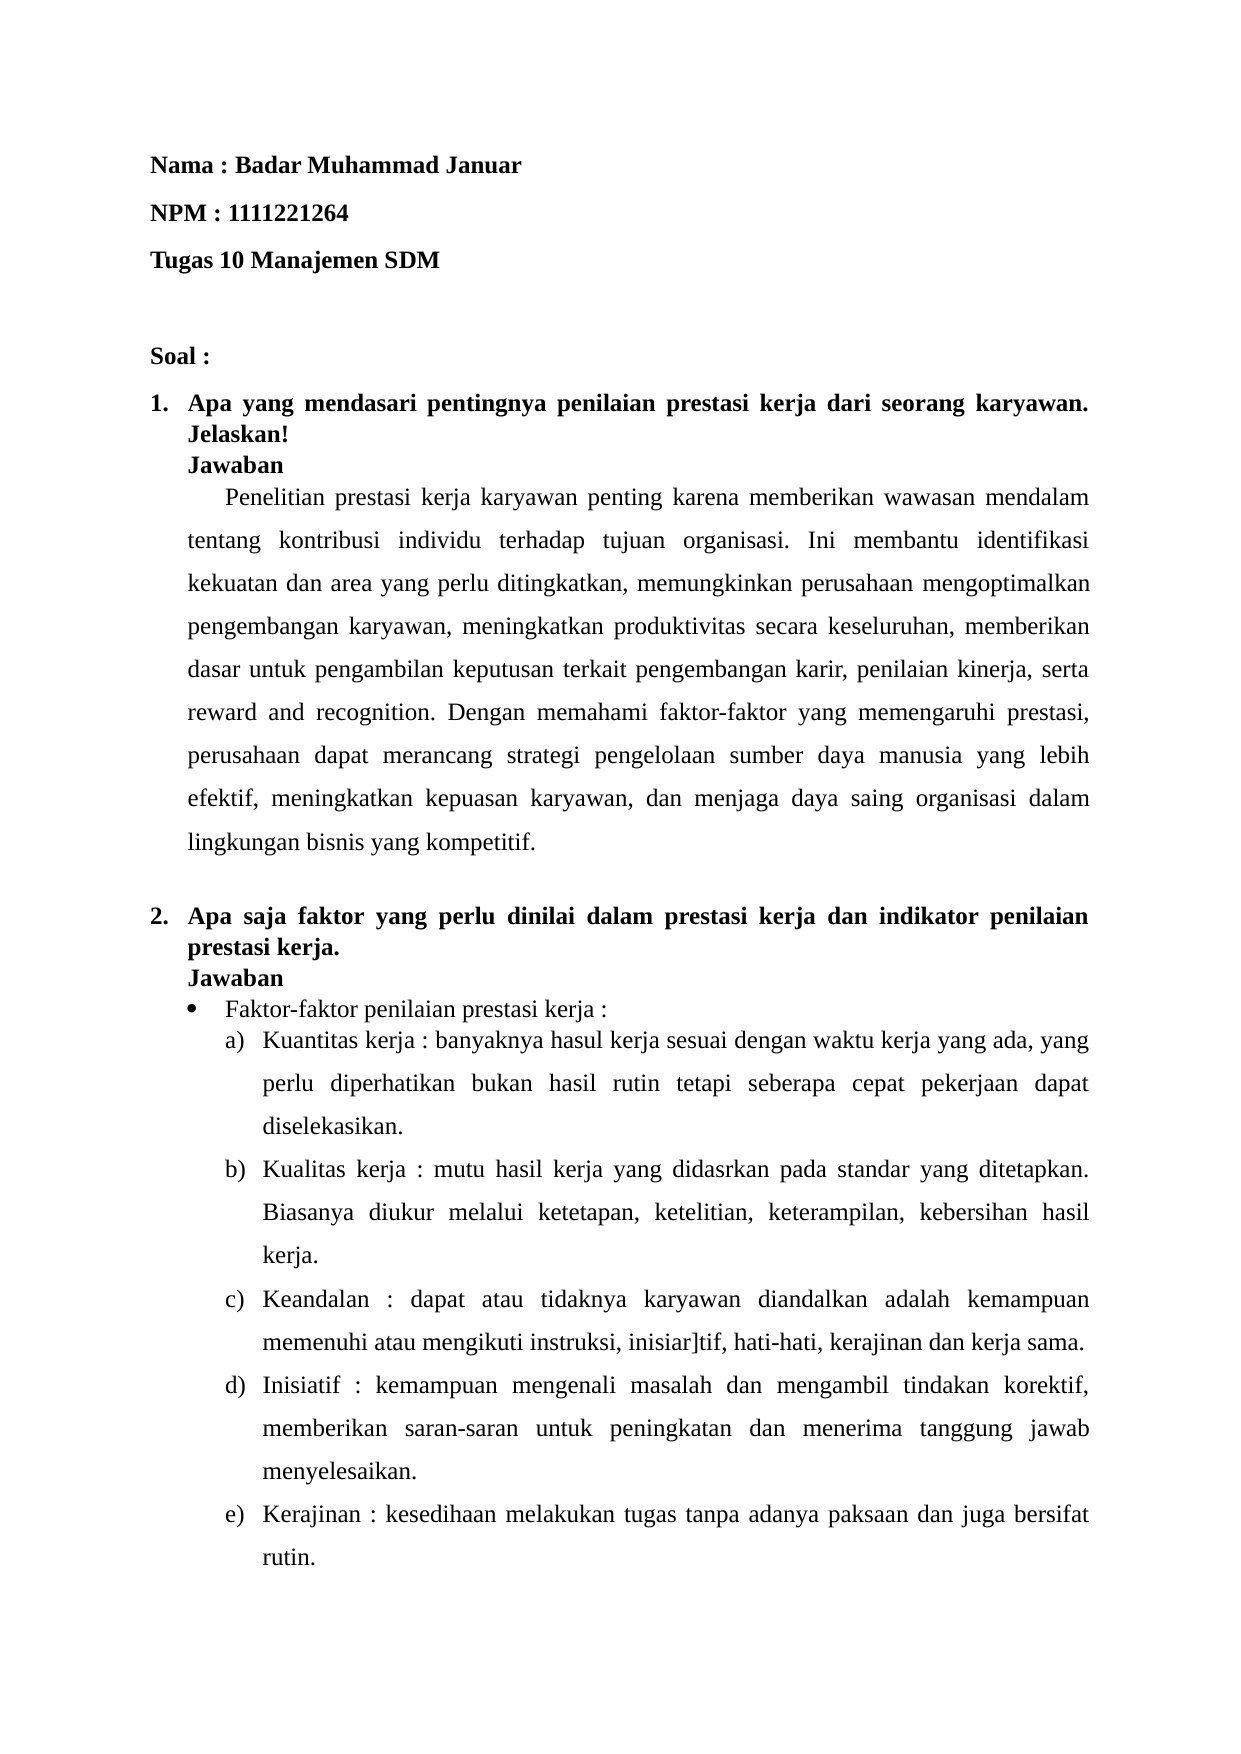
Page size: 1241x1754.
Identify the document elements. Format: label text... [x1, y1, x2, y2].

text NPM : 1111221264 [150, 198, 1090, 226]
text Nama : Badar Muhammad Januar [150, 150, 1090, 179]
list Kualitas kerja : mutu hasil kerja yang didasrkan pada standar yang ditetapkan. Biasanya diukur melalui ketetapan, ketelitian, keterampilan, kebersihan hasil kerja. [225, 1154, 1090, 1269]
list Kerajinan : kesedihaan melakukan tugas tanpa adanya paksaan dan juga bersifat rutin. [225, 1499, 1090, 1571]
list Jawaban [187, 963, 1090, 992]
list Keandalan : dapat atau tidaknya karyawan diandalkan adalah kemampuan memenuhi atau mengikuti instruksi, inisiar]tif, hati-hati, kerajinan dan kerja sama. [225, 1284, 1090, 1356]
text Soal : [150, 341, 1090, 369]
list Jawaban [187, 451, 1090, 479]
list Faktor-faktor penilaian prestasi kerja : [187, 994, 1090, 1023]
list Kuantitas kerja : banyaknya hasul kerja sesuai dengan waktu kerja yang ada, yang perlu diperhatikan bukan hasil rutin tetapi seberapa cepat pekerjaan dapat diselekasikan. [225, 1025, 1090, 1140]
list Apa yang mendasari pentingnya penilaian prestasi kerja dari seorang karyawan. Jelaskan! [150, 388, 1090, 448]
list Apa saja faktor yang perlu dinilai dalam prestasi kerja dan indikator penilaian prestasi kerja. [150, 901, 1090, 961]
list Inisiatif : kemampuan mengenali masalah dan mengambil tindakan korektif, memberikan saran-saran untuk peningkatan dan menerima tanggung jawab menyelesaikan. [225, 1370, 1090, 1485]
list Penelitian prestasi kerja karyawan penting karena memberikan wawasan mendalam tentang kontribusi individu terhadap tujuan organisasi. Ini membantu identifikasi kekuatan dan area yang perlu ditingkatkan, memungkinkan perusahaan mengoptimalkan pengembangan karyawan, meningkatkan produktivitas secara keseluruhan, memberikan dasar untuk pengambilan keputusan terkait pengembangan karir, penilaian kinerja, serta reward and recognition. Dengan memahami faktor-faktor yang memengaruhi prestasi, perusahaan dapat merancang strategi pengelolaan sumber daya manusia yang lebih efektif, meningkatkan kepuasan karyawan, dan menjaga daya saing organisasi dalam lingkungan bisnis yang kompetitif. [187, 482, 1090, 855]
text Tugas 10 Manajemen SDM [150, 245, 1090, 274]
